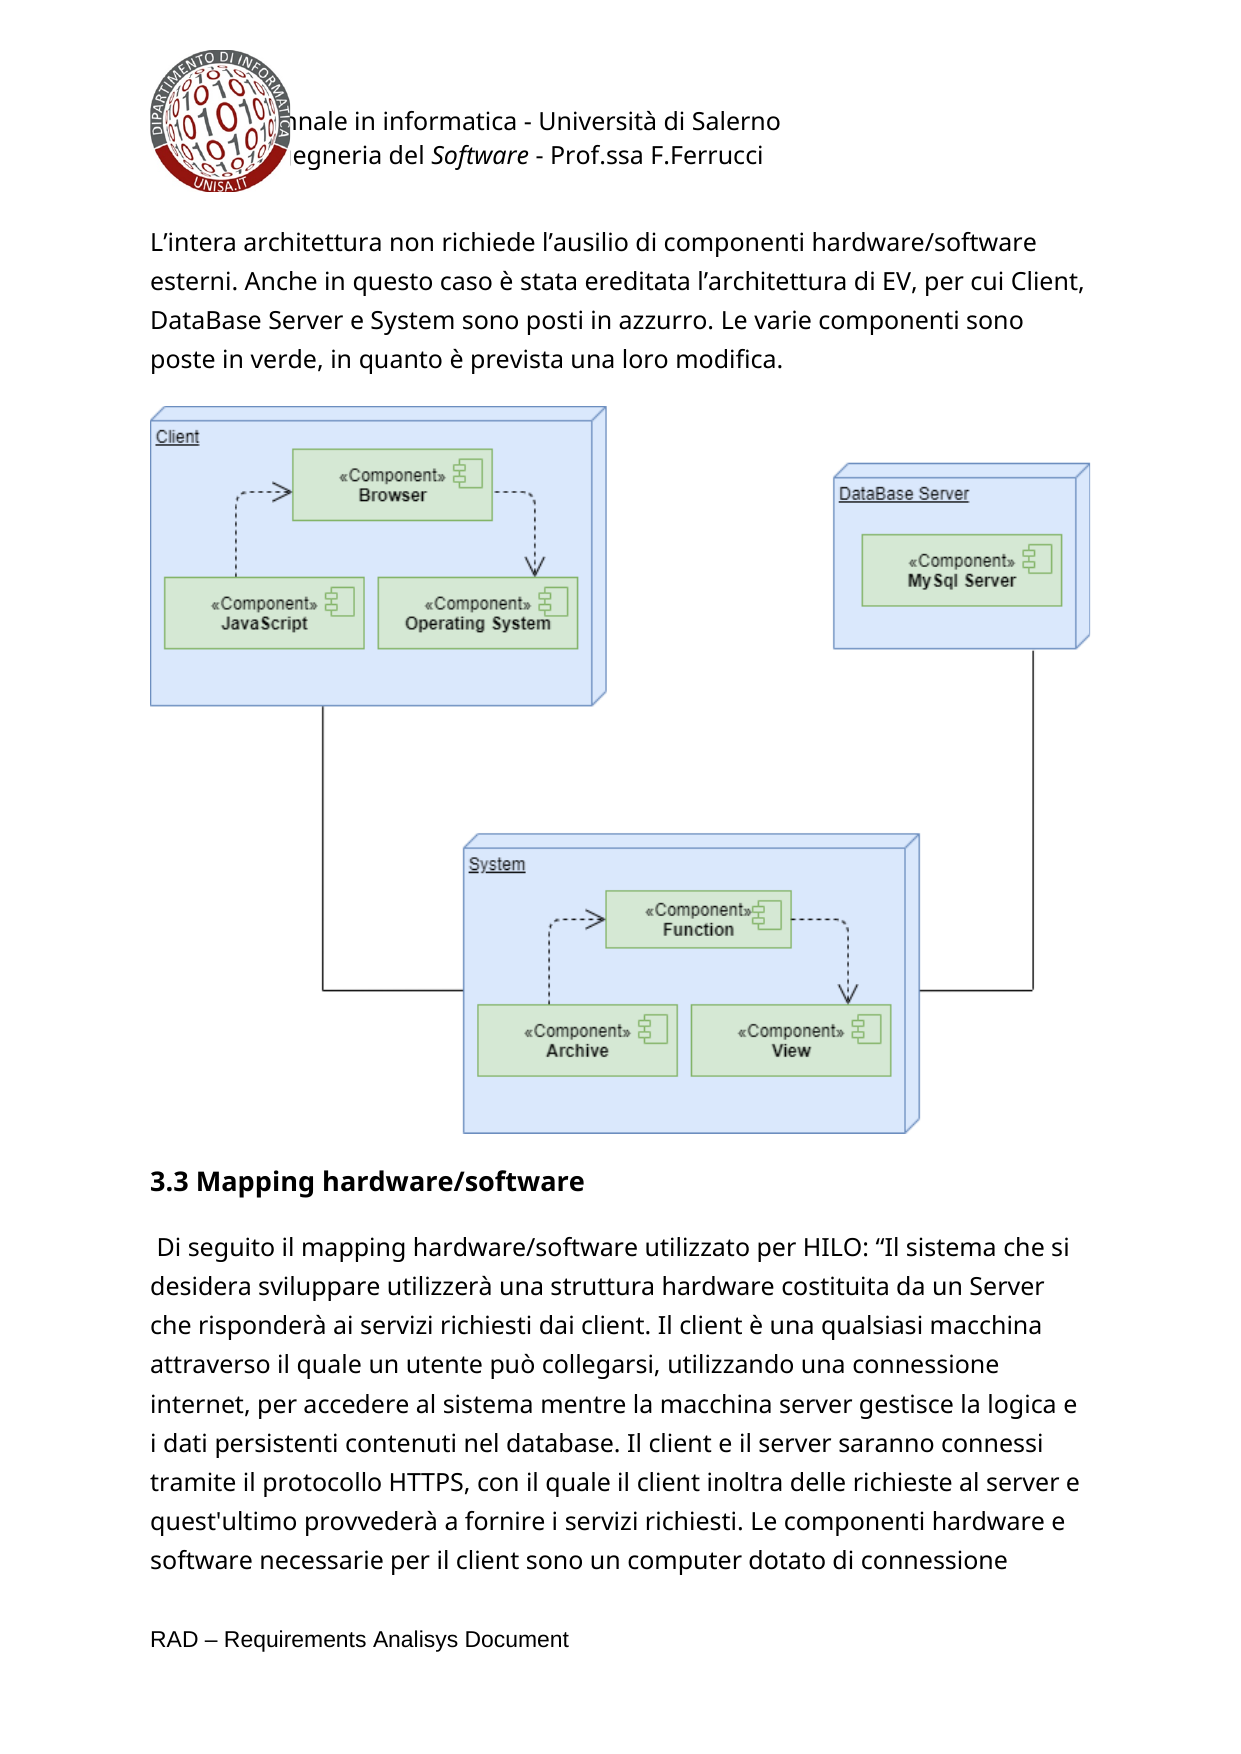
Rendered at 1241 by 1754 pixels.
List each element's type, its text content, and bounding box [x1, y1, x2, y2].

picture [150, 406, 1091, 1134]
subtitle 3.3 Mapping hardware/software [150, 1162, 1090, 1199]
picture [149, 50, 290, 191]
